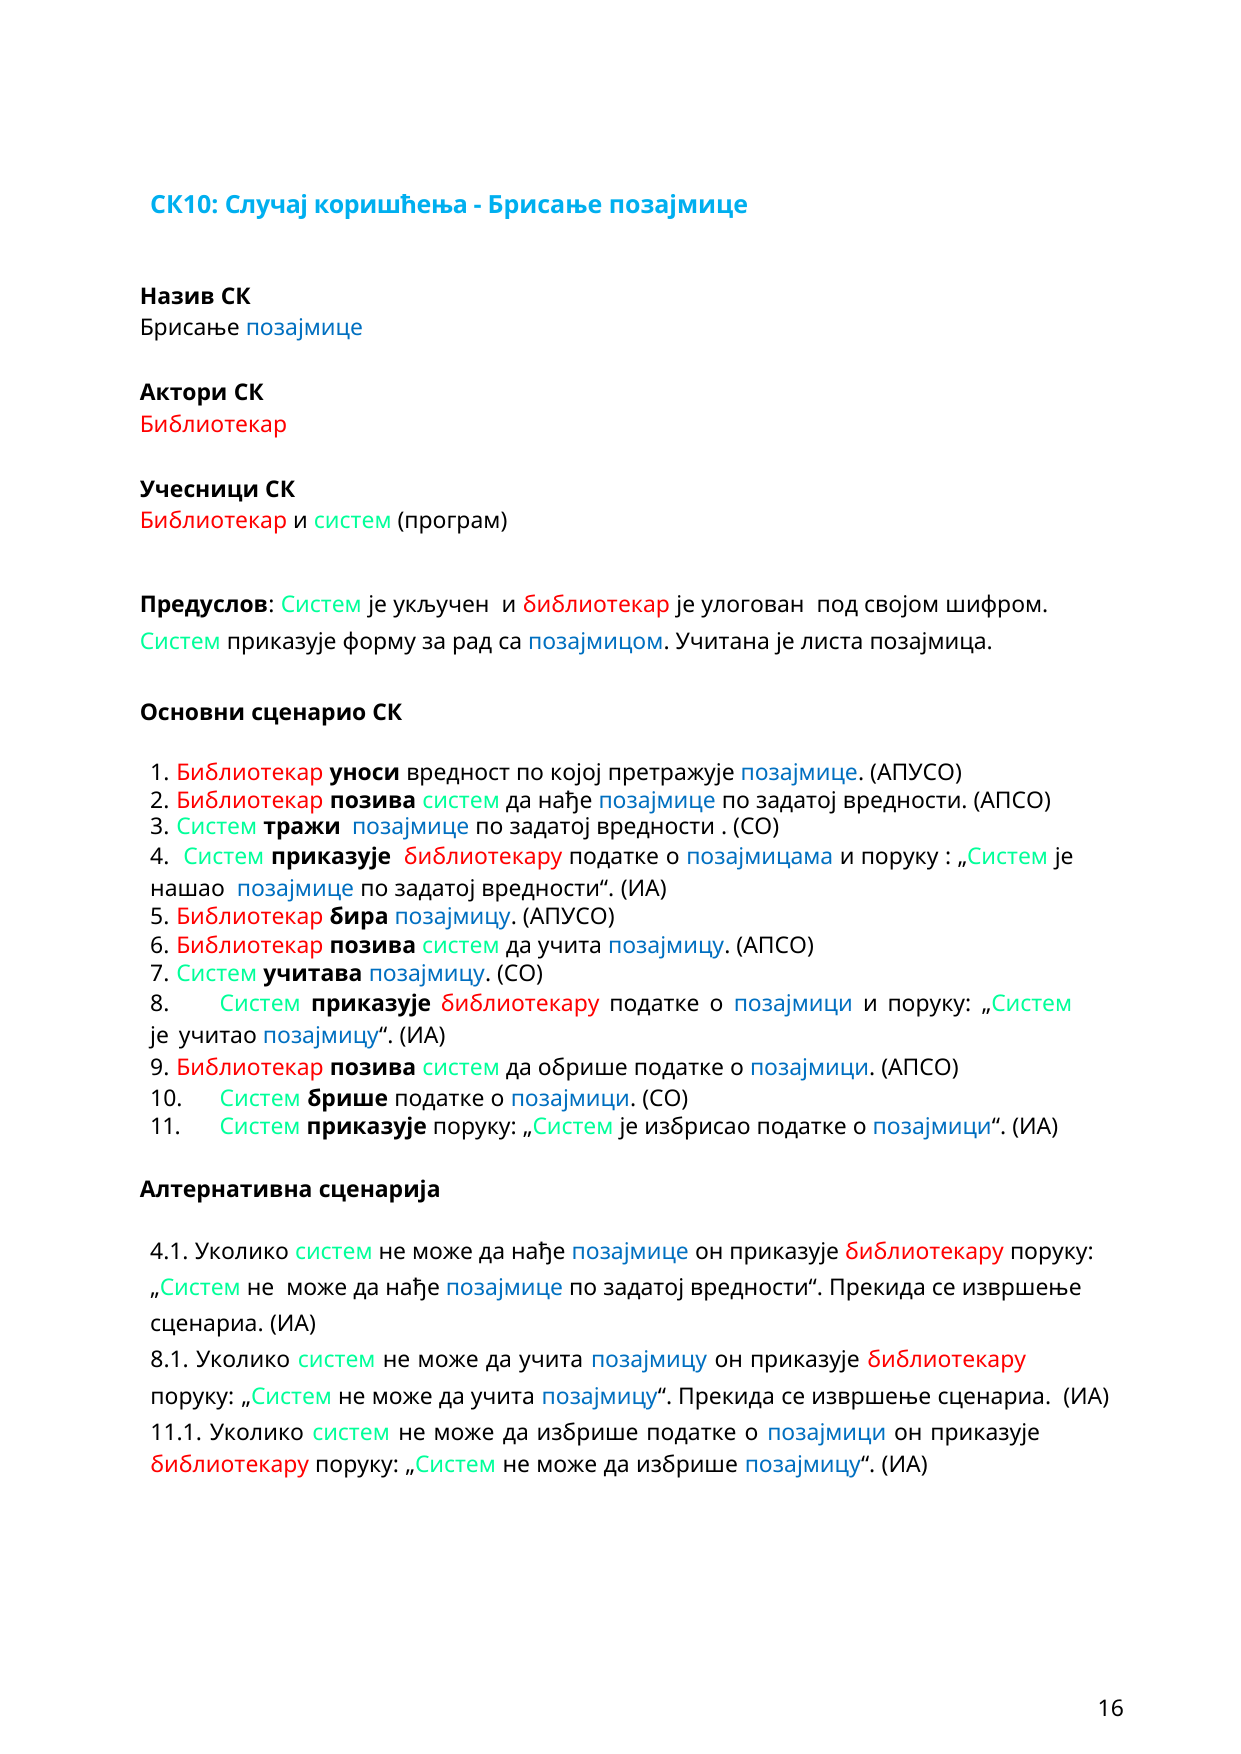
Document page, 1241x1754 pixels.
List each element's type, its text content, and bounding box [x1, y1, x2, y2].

list Систем приказује поруку: „Систем је избрисао податке о позајмици“. (ИА) [150, 1113, 1123, 1139]
text 8.1. Уколико систем не може да учита позајмицу он приказује библиотекару поруку: „Систем не може да учита позајмицу“. Прекида се извршење сценариа. (ИА) [150, 1343, 1111, 1411]
text Предуслов: Систем је укључен и библиотекар је улогован под својом шифром. Систем приказује форму за рад са позајмицом. Учитана је листа позајмица. [139, 588, 1123, 656]
text Назив СК [139, 280, 1123, 311]
text 4.1. Уколико систем не може да нађе позајмице он приказује библиотекару поруку: „Систем не може да нађе позајмице по задатој вредности“. Прекида се извршење сценариа. (ИА) [150, 1235, 1123, 1338]
list Библиотекар позива систем да учита позајмицу. (АПСО) [150, 929, 1123, 960]
text Алтернативна сценарија [139, 1173, 1123, 1204]
text 11.1. Уколико систем не може да избрише податке о позајмици он приказује библиотекару поруку: „Систем не може да избрише позајмицу“. (ИА) [150, 1416, 1123, 1479]
text Актори СК [139, 376, 1123, 407]
text Учесници СК [139, 473, 1123, 504]
list Библиотекар уноси вредност по којој претражује позајмице. (АПУСО) [150, 756, 1123, 788]
list Систем брише податке о позајмици. (СО) [150, 1082, 857, 1113]
subtitle СК10: Случај коришћења - Брисање позајмице [150, 187, 1123, 221]
text Библиотекар [139, 407, 1123, 439]
list Систем учитава позајмицу. (СО) [150, 961, 1123, 987]
list Систем тражи позајмице по задатој вредности . (СО) [150, 814, 1123, 840]
list Систем приказује библиотекару податке о позајмицама и поруку : „Систем је нашао позајмице по задатој вредности“. (ИА) [150, 840, 1114, 904]
list Библиотекар позива систем да обрише податке о позајмици. (АПСО) [150, 1051, 1114, 1082]
text Брисање позајмице [139, 311, 1123, 342]
text Основни сценарио СК [139, 696, 1123, 727]
text Библиотекар и систем (програм) [139, 504, 1123, 535]
list Библиотекар бира позајмицу. (АПУСО) [150, 904, 1123, 929]
list Библиотекар позива систем да нађе позајмице по задатој вредности. (АПСО) [150, 788, 1123, 814]
list Систем приказује библиотекару податке о позајмици и поруку: „Систем је учитао позајмицу“. (ИА) [150, 987, 1091, 1050]
